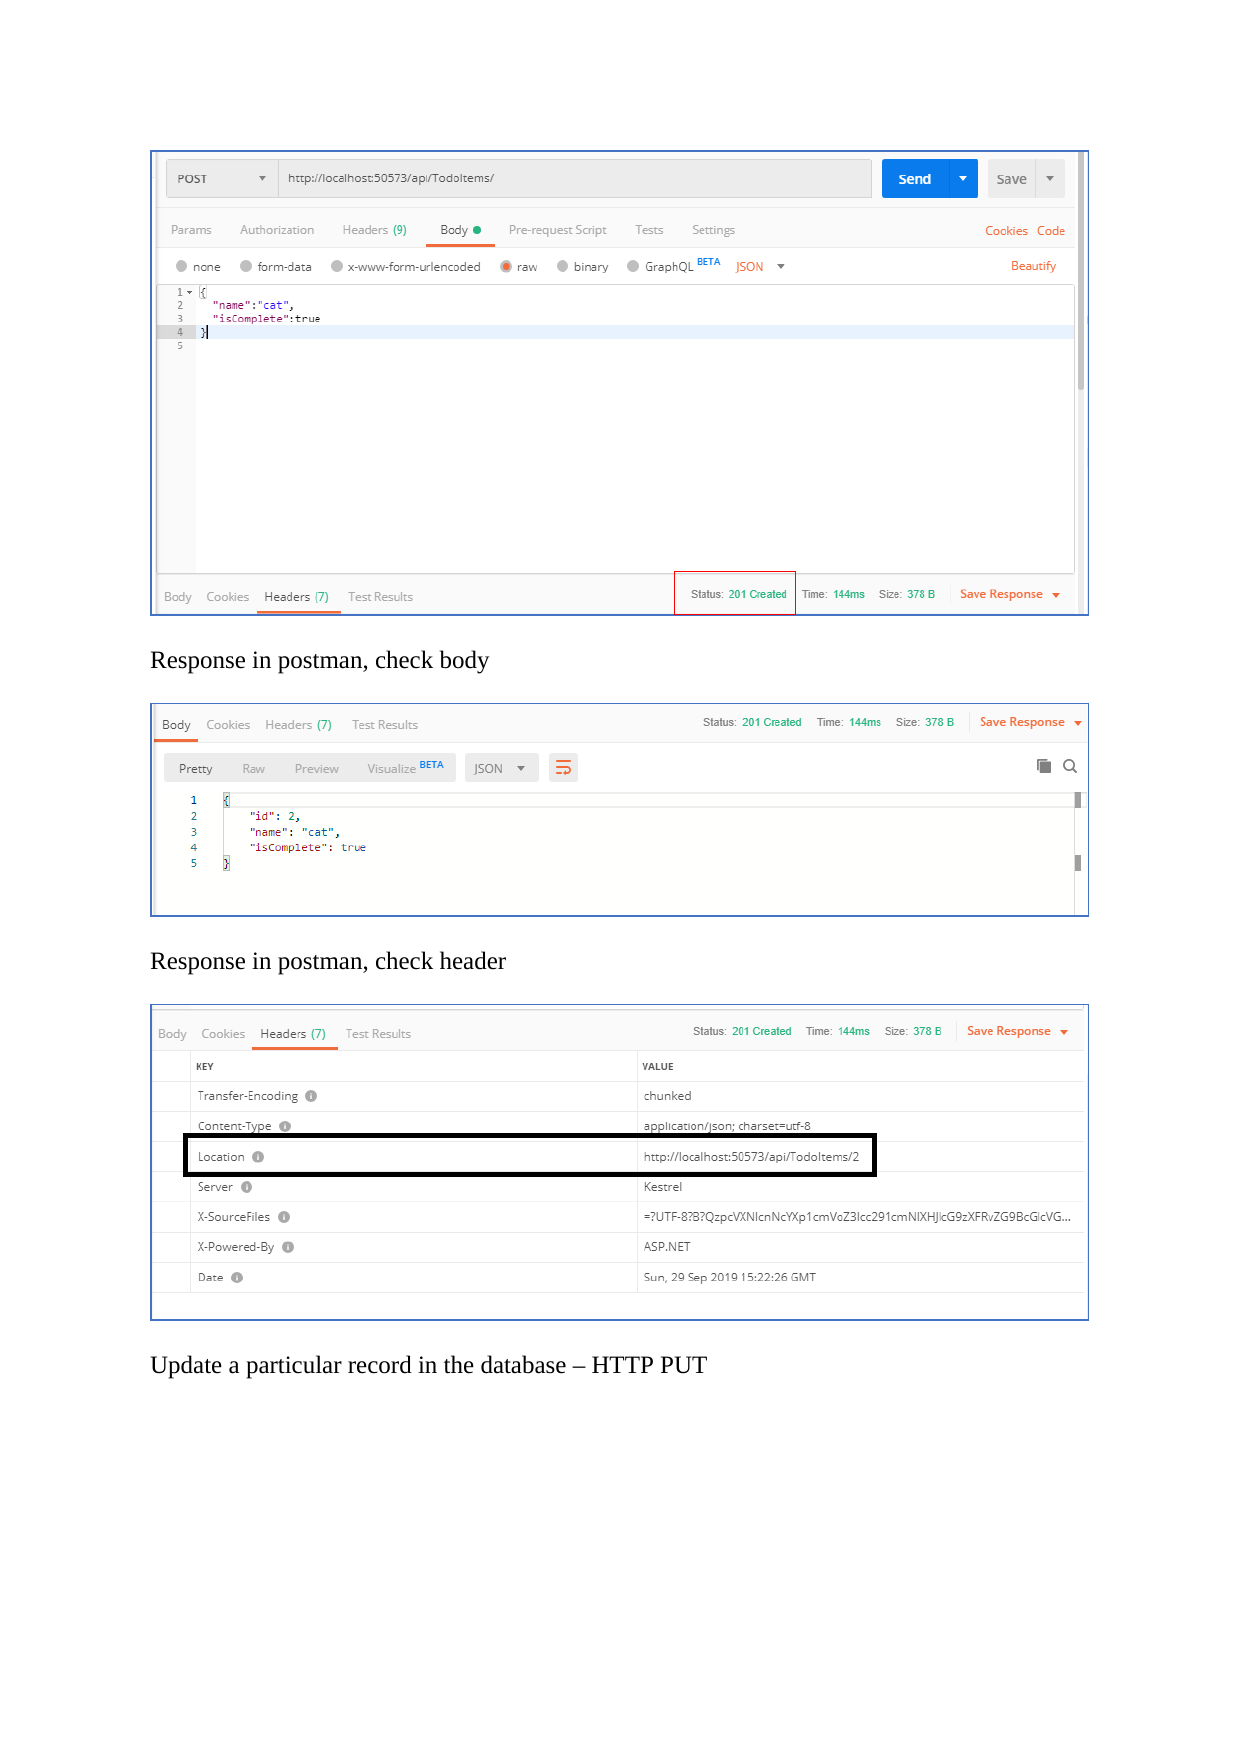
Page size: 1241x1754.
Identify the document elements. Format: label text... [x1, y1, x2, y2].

picture [152, 704, 1088, 915]
picture [675, 572, 795, 614]
text Update a particular record in the database – HTTP PUT [150, 1350, 1090, 1379]
picture [152, 152, 1088, 614]
picture [152, 1005, 1088, 1319]
text Response in postman, check header [150, 946, 1090, 974]
text Response in postman, check body [150, 645, 1090, 673]
